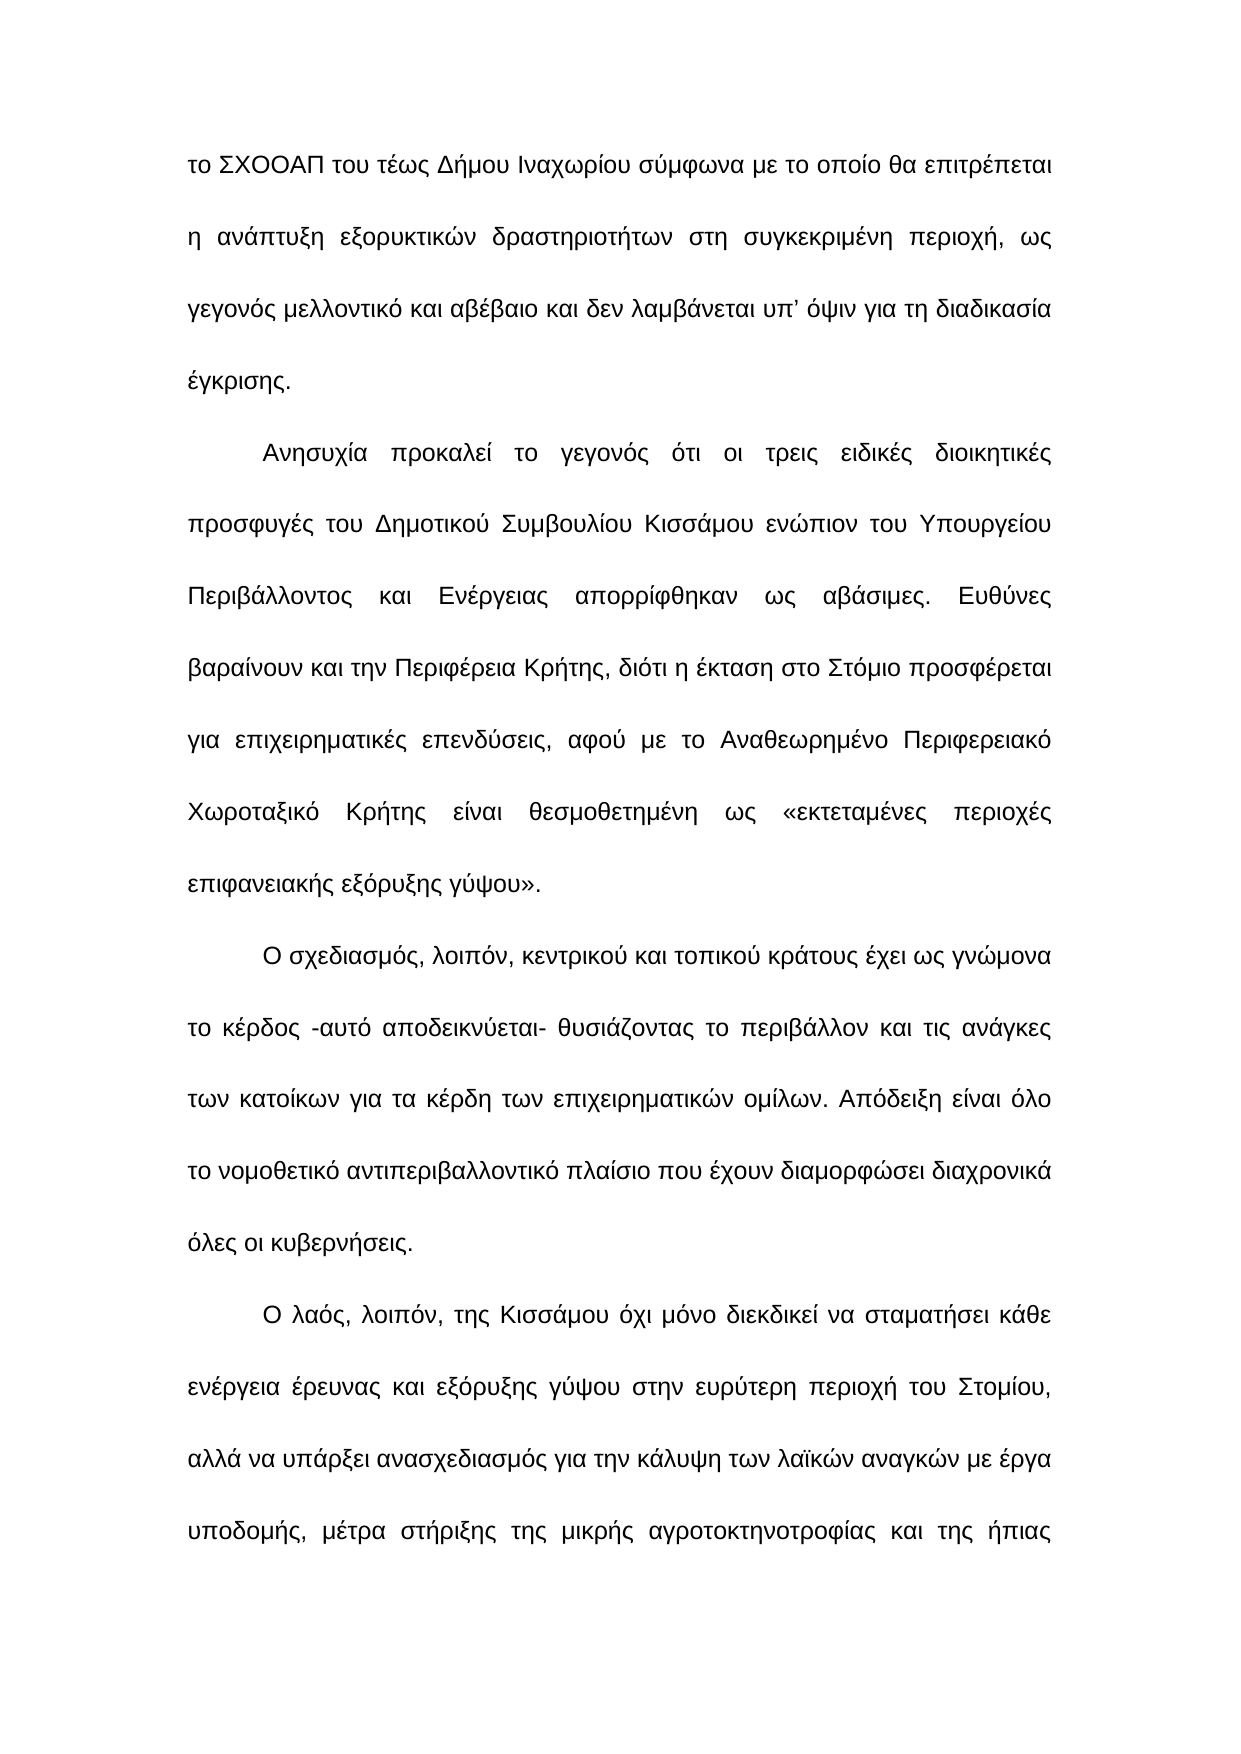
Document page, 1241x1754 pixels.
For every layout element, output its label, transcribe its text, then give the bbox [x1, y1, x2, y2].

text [187, 1300, 1053, 1544]
text Ανησυχία προκαλεί το γεγονός ότι οι τρεις ειδικές διοικητικές προσφυγές του Δημοτικού Συμβουλίου Κισσάμου ενώπιον του Υπουργείου Περιβάλλοντος και Ενέργειας απορρίφθηκαν ως αβάσιμες. Ευθύνες βαραίνουν και την Περιφέρεια Κρήτης, διότι η έκταση στο Στόμιο προσφέρεται για επιχειρηματικές επενδύσεις, αφού με το Αναθεωρημένο Περιφερειακό Χωροταξικό Κρήτης είναι θεσμοθετημένη ως «εκτεταμένες περιοχές επιφανειακής εξόρυξης γύψου». [187, 437, 1053, 897]
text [187, 150, 1053, 394]
text Ο σχεδιασμός, λοιπόν, κεντρικού και τοπικού κράτους έχει ως γνώμονα το κέρδος -αυτό αποδεικνύεται- θυσιάζοντας το περιβάλλον και τις ανάγκες των κατοίκων για τα κέρδη των επιχειρηματικών ομίλων. Απόδειξη είναι όλο το νομοθετικό αντιπεριβαλλοντικό πλαίσιο που έχουν διαμορφώσει διαχρονικά όλες οι κυβερνήσεις. [187, 941, 1053, 1257]
